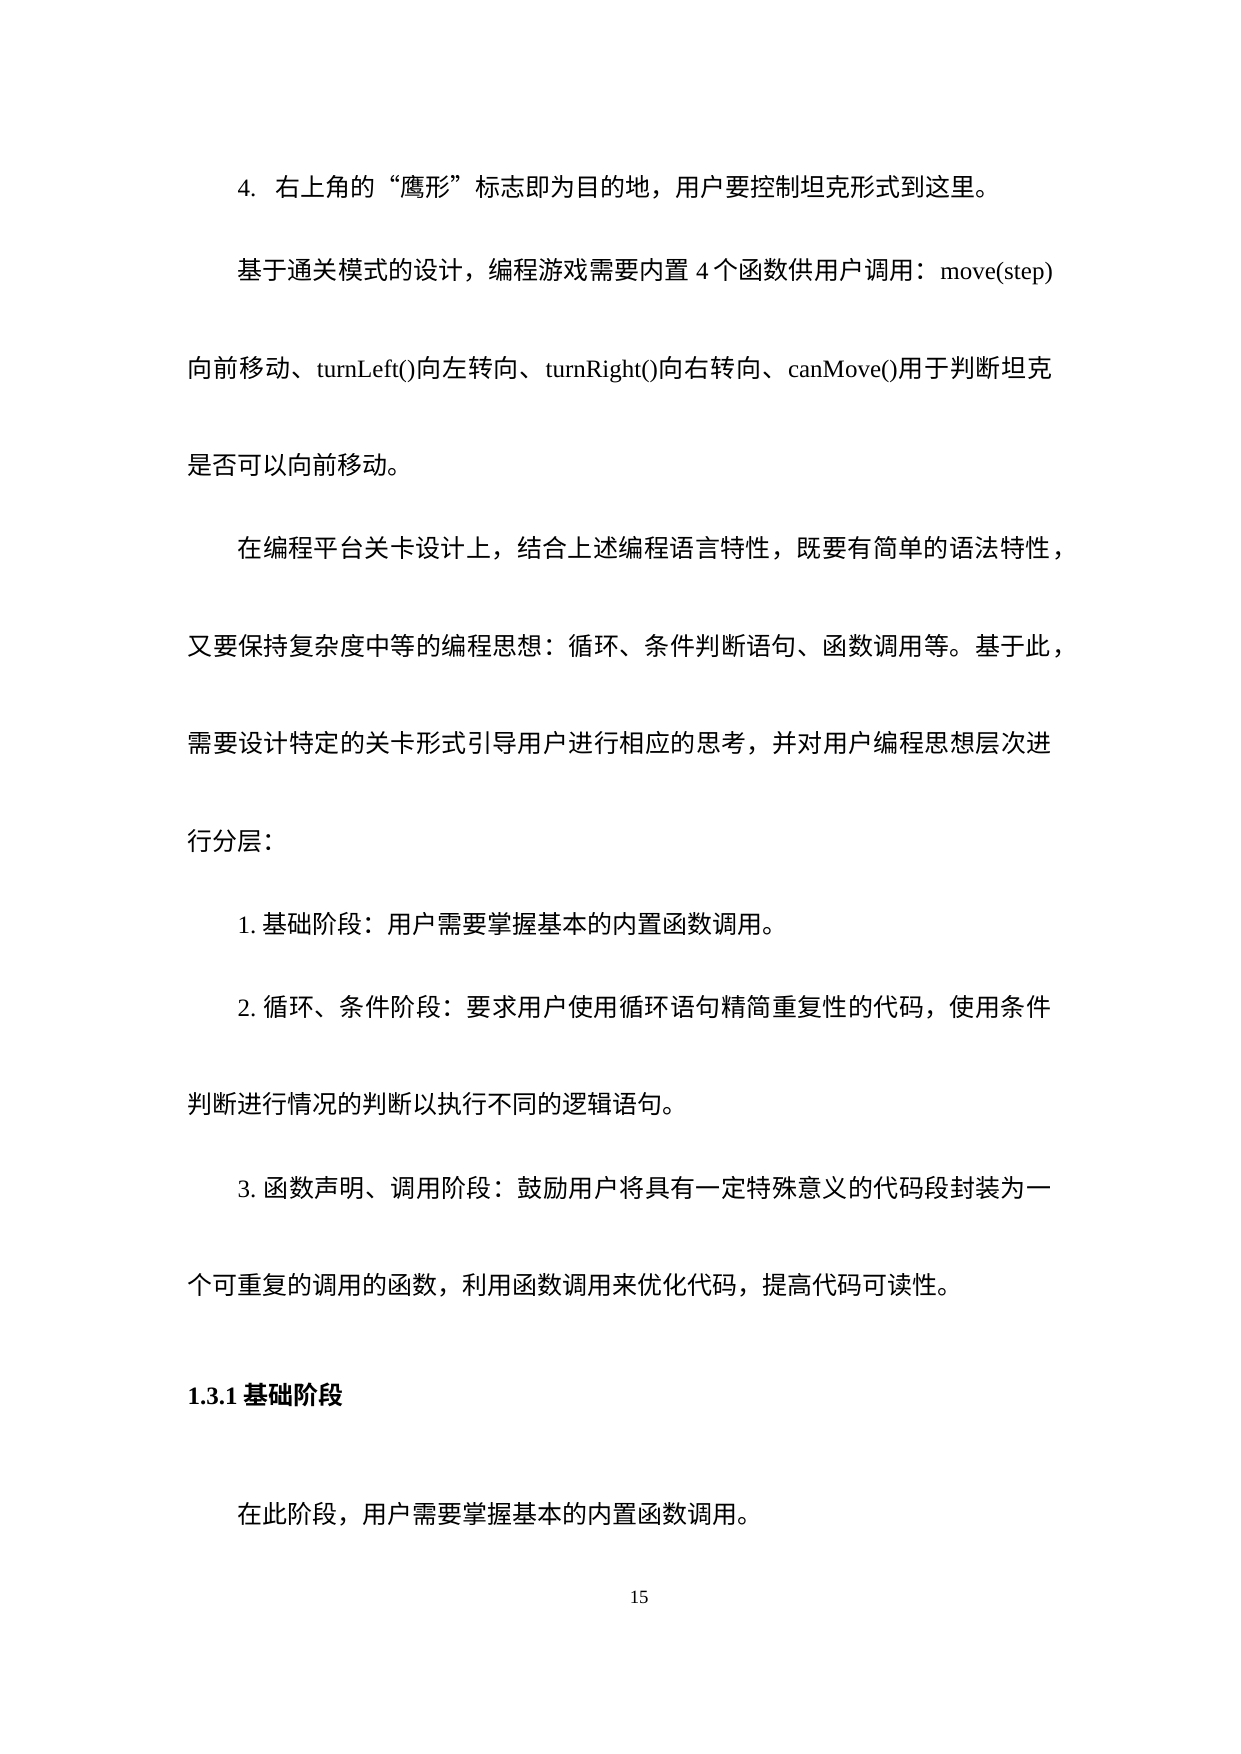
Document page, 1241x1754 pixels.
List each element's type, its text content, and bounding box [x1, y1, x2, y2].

text 2. 循环、条件阶段：要求用户使用循环语句精简重复性的代码，使用条件判断进行情况的判断以执行不同的逻辑语句。 [187, 973, 1053, 1136]
text 4. 右上角的“鹰形”标志即为目的地，用户要控制坦克形式到这里。 [187, 153, 1053, 218]
subtitle 1.3.1 基础阶段 [187, 1361, 1053, 1426]
text 1. 基础阶段：用户需要掌握基本的内置函数调用。 [187, 890, 1053, 955]
text 3. 函数声明、调用阶段：鼓励用户将具有一定特殊意义的代码段封装为一个可重复的调用的函数，利用函数调用来优化代码，提高代码可读性。 [187, 1154, 1053, 1316]
text 在此阶段，用户需要掌握基本的内置函数调用。 [187, 1480, 1053, 1545]
text 在编程平台关卡设计上，结合上述编程语言特性，既要有简单的语法特性，又要保持复杂度中等的编程思想：循环、条件判断语句、函数调用等。基于此，需要设计特定的关卡形式引导用户进行相应的思考，并对用户编程思想层次进行分层： [187, 514, 1053, 872]
text 基于通关模式的设计，编程游戏需要内置4个函数供用户调用：move(step)向前移动、turnLeft()向左转向、turnRight()向右转向、canMove()用于判断坦克是否可以向前移动。 [187, 236, 1053, 496]
